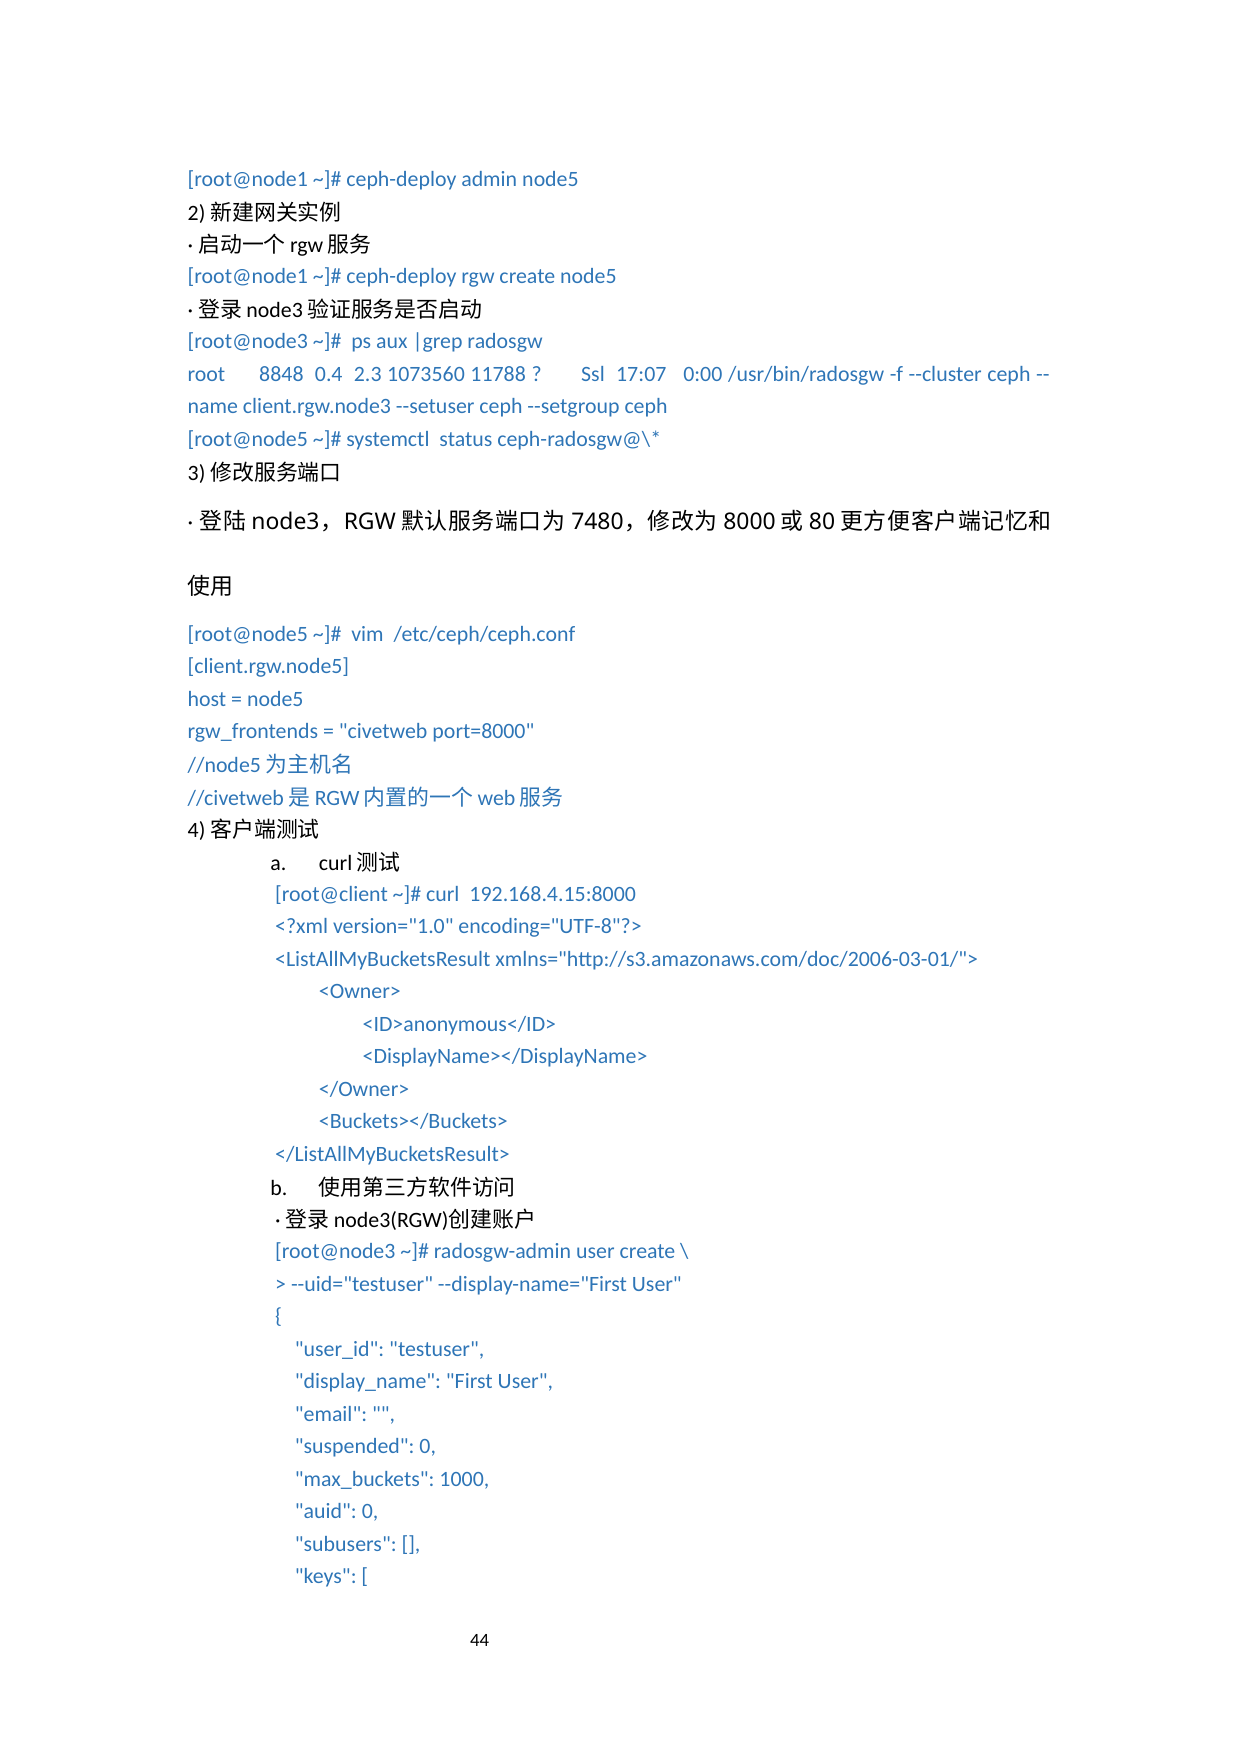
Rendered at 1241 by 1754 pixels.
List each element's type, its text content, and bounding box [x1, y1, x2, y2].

text <?xml version="1.0" encoding="UTF-8"?> [231, 909, 1053, 942]
text host = node5 [187, 682, 1053, 714]
text </ListAllMyBucketsResult> [231, 1137, 1053, 1169]
text · 登录node3(RGW)创建账户 [231, 1202, 1053, 1234]
text "subusers": [], [231, 1527, 1053, 1559]
text rgw_frontends = "civetweb port=8000" [187, 714, 1053, 747]
text <ID>anonymous</ID> [231, 1007, 1053, 1039]
text "keys": [ [231, 1559, 1053, 1592]
text [root@node3 ~]# radosgw-admin user create \ [231, 1234, 1053, 1267]
list 修改服务端口 [187, 454, 1053, 487]
text 使用第三方软件访问 [187, 1169, 1053, 1202]
text [root@node1 ~]# ceph-deploy admin node5 [187, 162, 1053, 194]
text "suspended": 0, [231, 1429, 1053, 1462]
text "display_name": "First User", [231, 1364, 1053, 1397]
list curl测试 [187, 844, 1053, 877]
text <ListAllMyBucketsResult xmlns="http://s3.amazonaws.com/doc/2006-03-01/"> [231, 942, 1053, 974]
list · 启动一个rgw服务 [187, 227, 1053, 259]
text <DisplayName></DisplayName> [231, 1039, 1053, 1072]
text > --uid="testuser" --display-name="First User" [231, 1267, 1053, 1299]
text </Owner> [231, 1072, 1053, 1104]
text "email": "", [231, 1397, 1053, 1429]
text //civetweb是RGW内置的一个web服务 [187, 779, 1053, 812]
text · 登录node3验证服务是否启动 [187, 292, 1053, 324]
text [root@client ~]# curl 192.168.4.15:8000 [231, 877, 1053, 909]
text [root@node5 ~]# systemctl status ceph-radosgw@\* [187, 422, 1053, 454]
list 客户端测试 [187, 812, 1053, 844]
text "user_id": "testuser", [231, 1332, 1053, 1364]
text //node5为主机名 [187, 747, 1053, 779]
text [client.rgw.node5] [187, 649, 1053, 682]
text { [231, 1299, 1053, 1332]
text <Buckets></Buckets> [231, 1104, 1053, 1137]
text root 8848 0.4 2.3 1073560 11788 ? Ssl 17:07 0:00 /usr/bin/radosgw -f --cluster ceph --name client.rgw.node3 --setuser ceph --setgroup ceph [187, 357, 1053, 422]
text [root@node5 ~]# vim /etc/ceph/ceph.conf [187, 617, 1053, 649]
text [root@node1 ~]# ceph-deploy rgw create node5 [187, 259, 1053, 292]
list · 登陆node3，RGW默认服务端口为7480，修改为8000或80更方便客户端记忆和使用 [187, 487, 1053, 617]
text "auid": 0, [231, 1494, 1053, 1527]
text "max_buckets": 1000, [231, 1462, 1053, 1494]
list 新建网关实例 [187, 194, 1053, 227]
text [root@node3 ~]# ps aux |grep radosgw [187, 324, 1053, 357]
text <Owner> [231, 974, 1053, 1007]
